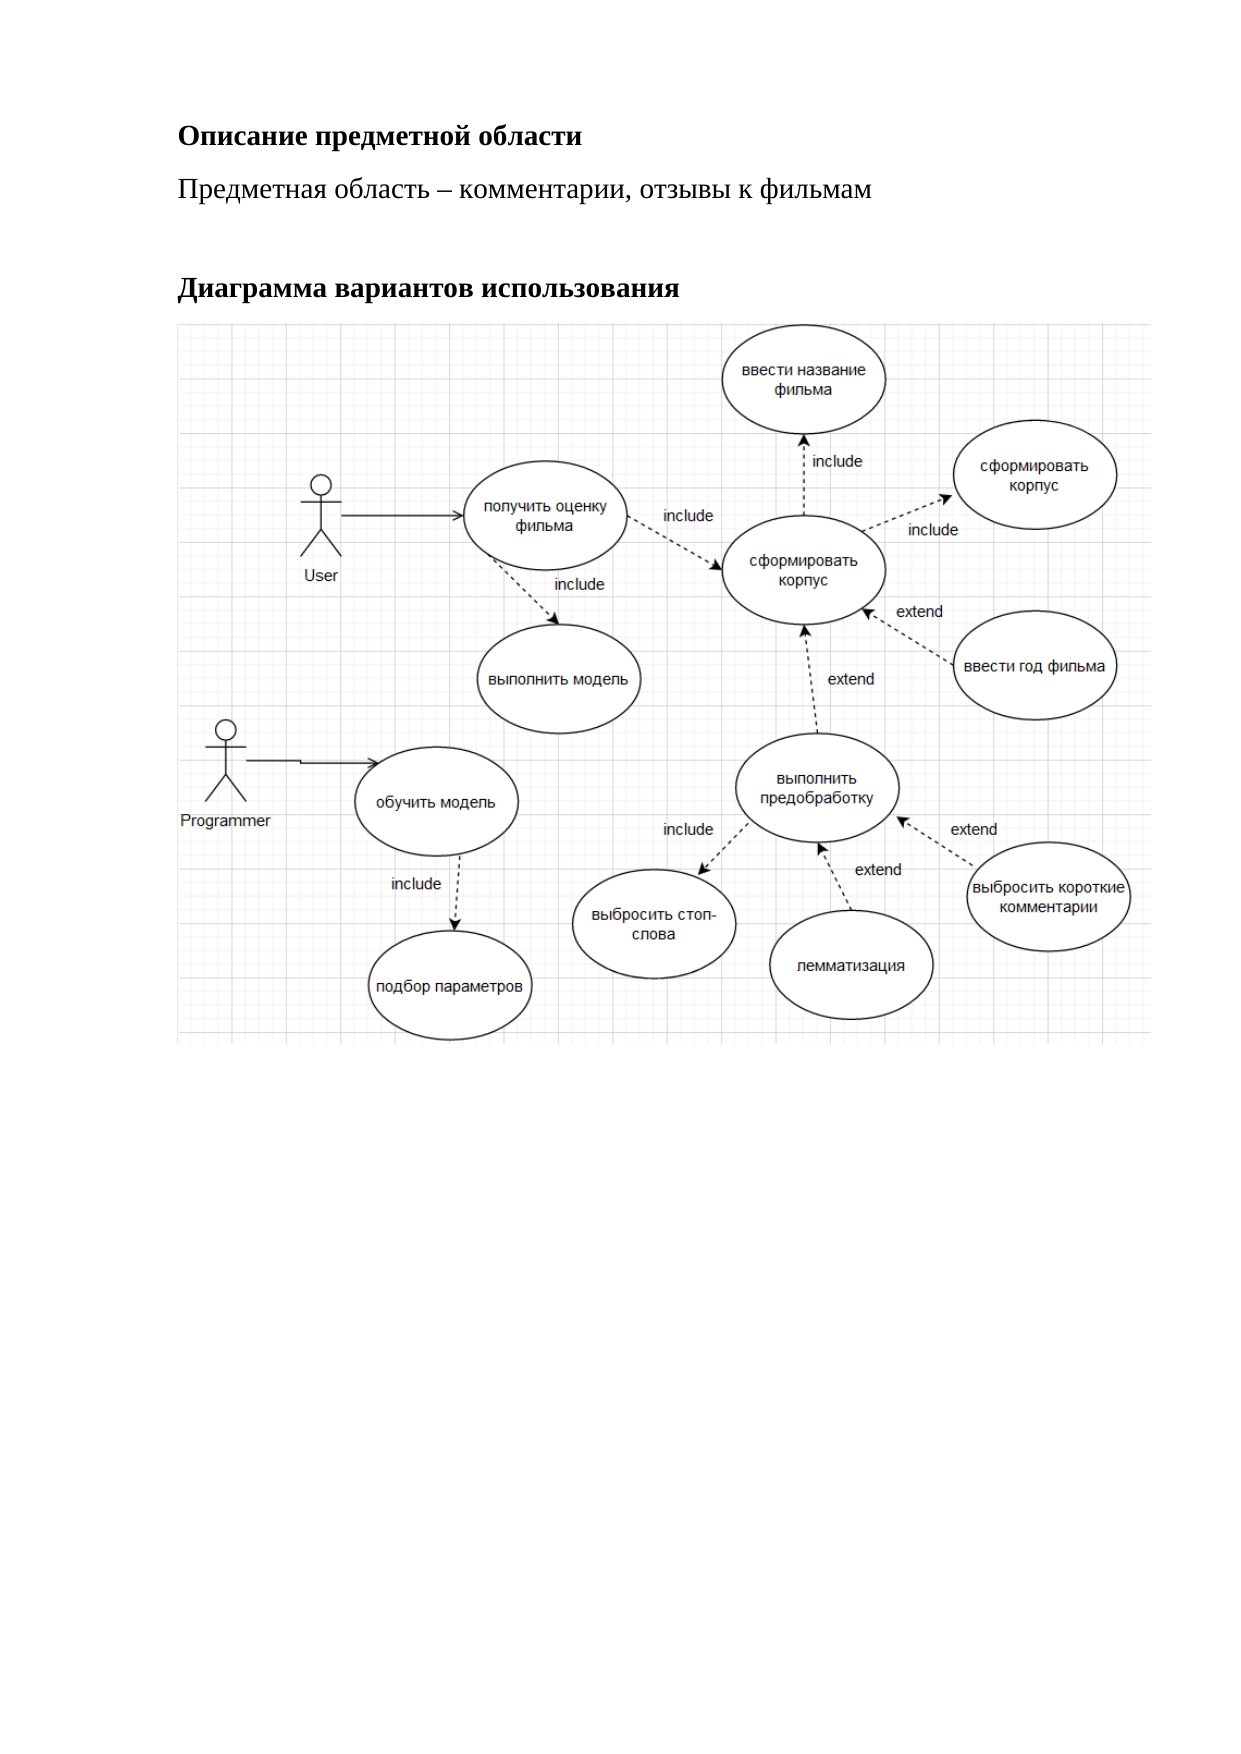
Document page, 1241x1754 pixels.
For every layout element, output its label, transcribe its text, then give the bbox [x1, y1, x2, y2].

text Предметная область – комментарии, отзывы к фильмам [177, 171, 1152, 204]
picture [177, 323, 1151, 1044]
text Диаграмма вариантов использования [177, 271, 1152, 304]
text Описание предметной области [177, 118, 1152, 152]
